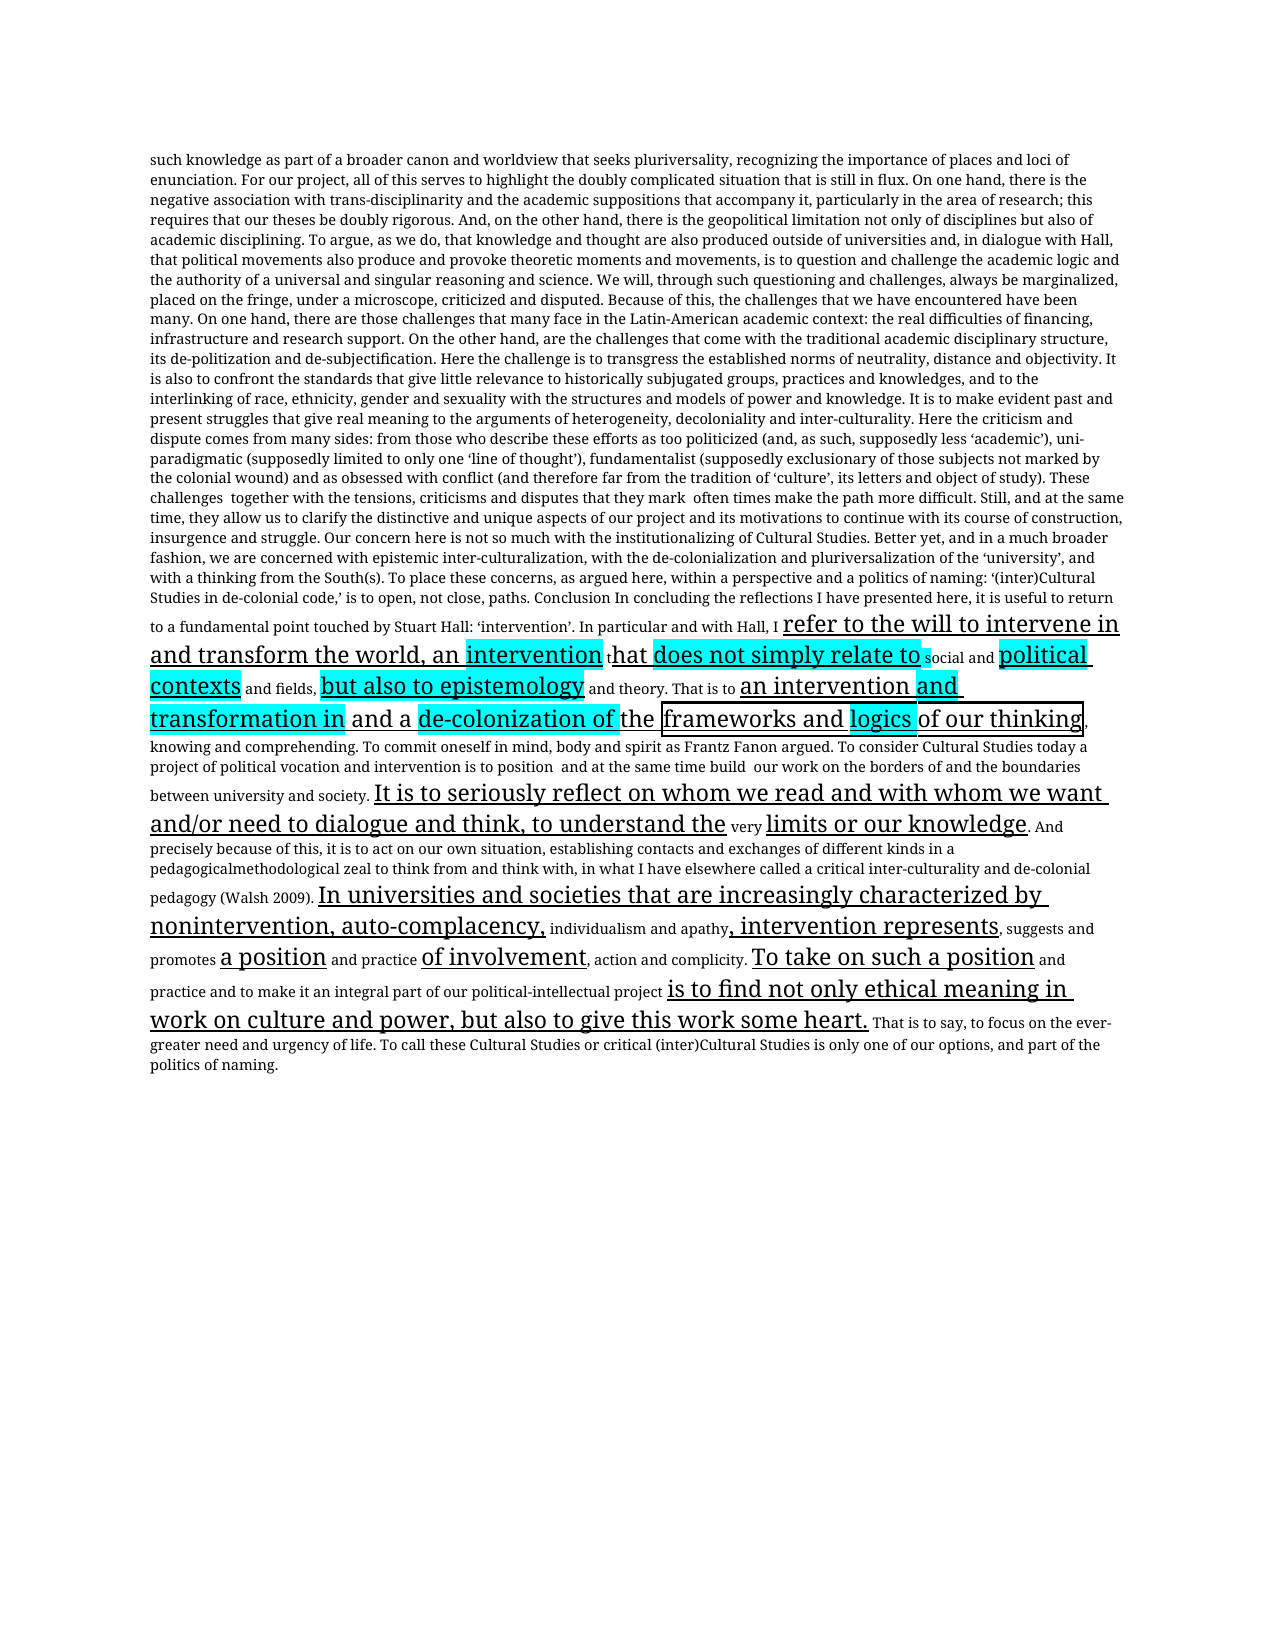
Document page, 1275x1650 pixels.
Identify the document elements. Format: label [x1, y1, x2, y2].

text [150, 150, 1125, 1075]
